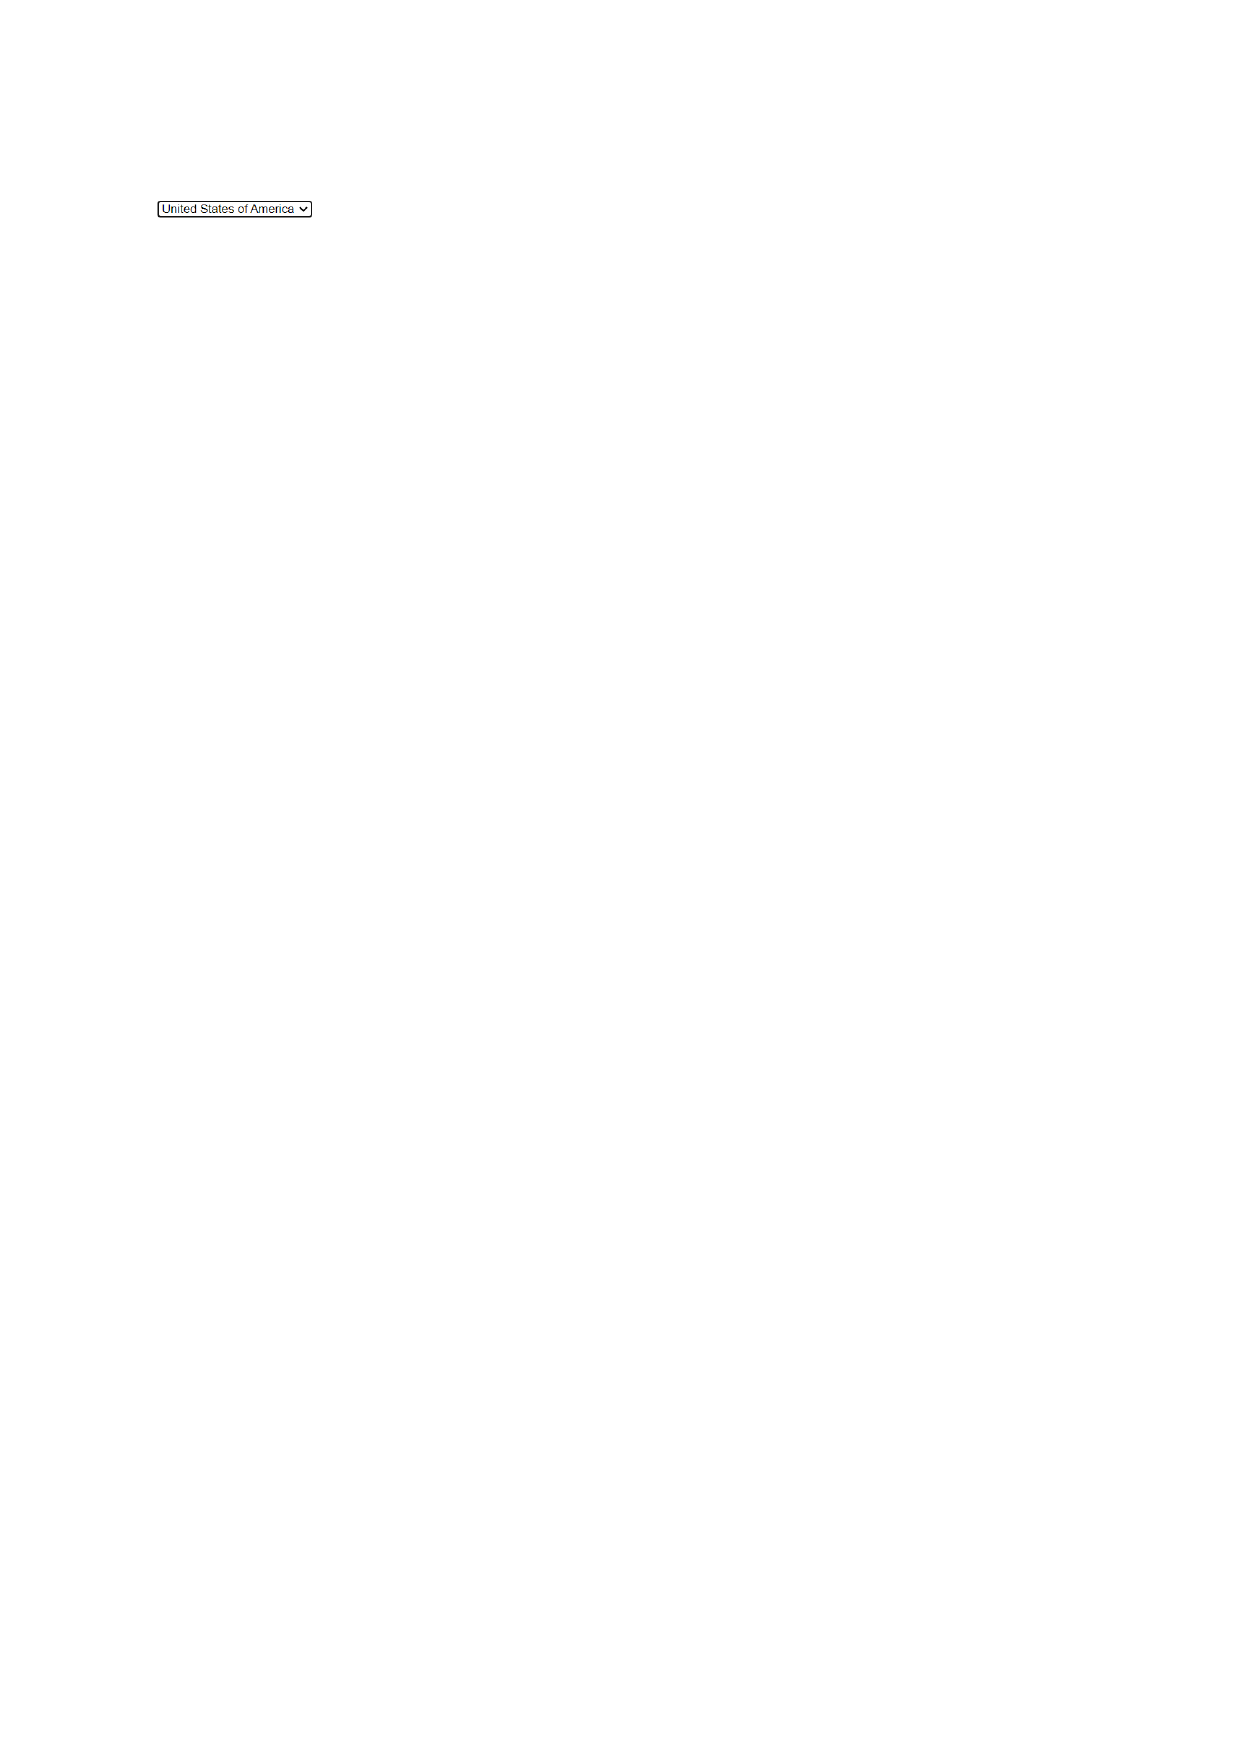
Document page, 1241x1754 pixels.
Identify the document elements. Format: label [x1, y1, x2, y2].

picture [150, 150, 1091, 527]
